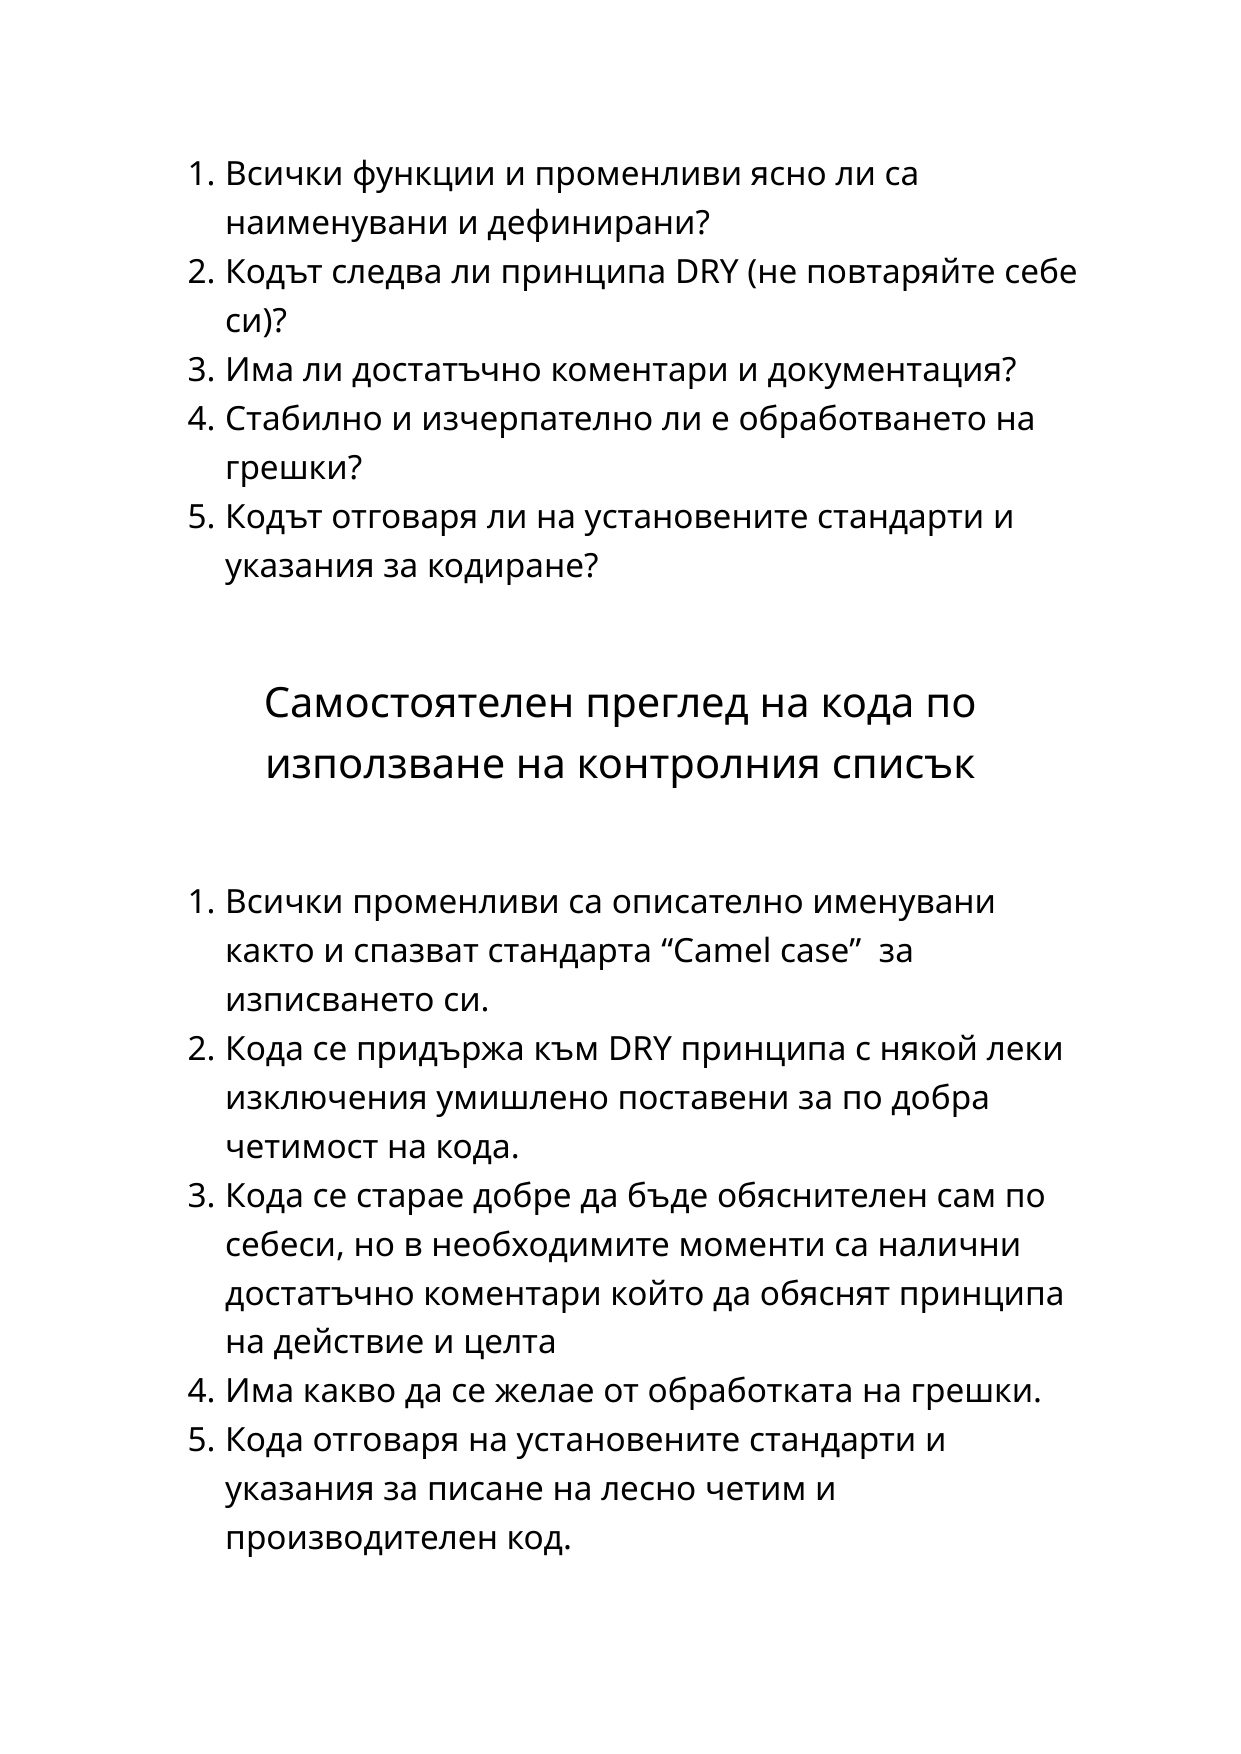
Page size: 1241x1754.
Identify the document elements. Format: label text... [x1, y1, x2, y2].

list Има ли достатъчно коментари и документация? [187, 346, 1090, 391]
text Самостоятелен преглед на кода по използване на контролния списък [150, 673, 1090, 791]
list Всички променливи са описателно именувани както и спазват стандарта “Camel case” за изписването си. [187, 878, 1090, 1021]
list Кода отговаря на установените стандарти и указания за писане на лесно четим и производителен код. [187, 1416, 1090, 1559]
list Всички функции и променливи ясно ли са наименувани и дефинирани? [187, 150, 1090, 244]
list Стабилно и изчерпателно ли е обработването на грешки? [187, 395, 1090, 489]
list Кода се старае добре да бъде обяснителен сам по себеси, но в необходимите моменти са налични достатъчно коментари който да обяснят принципа на действие и целта [187, 1171, 1090, 1364]
list Кода се придържа към DRY принципа с някой леки изключения умишлено поставени за по добра четимост на кода. [187, 1024, 1090, 1168]
list Кодът следва ли принципа DRY (не повтаряйте себе си)? [187, 248, 1090, 342]
list Има какво да се желае от обработката на грешки. [187, 1367, 1090, 1413]
list Кодът отговаря ли на установените стандарти и указания за кодиране? [187, 493, 1090, 587]
